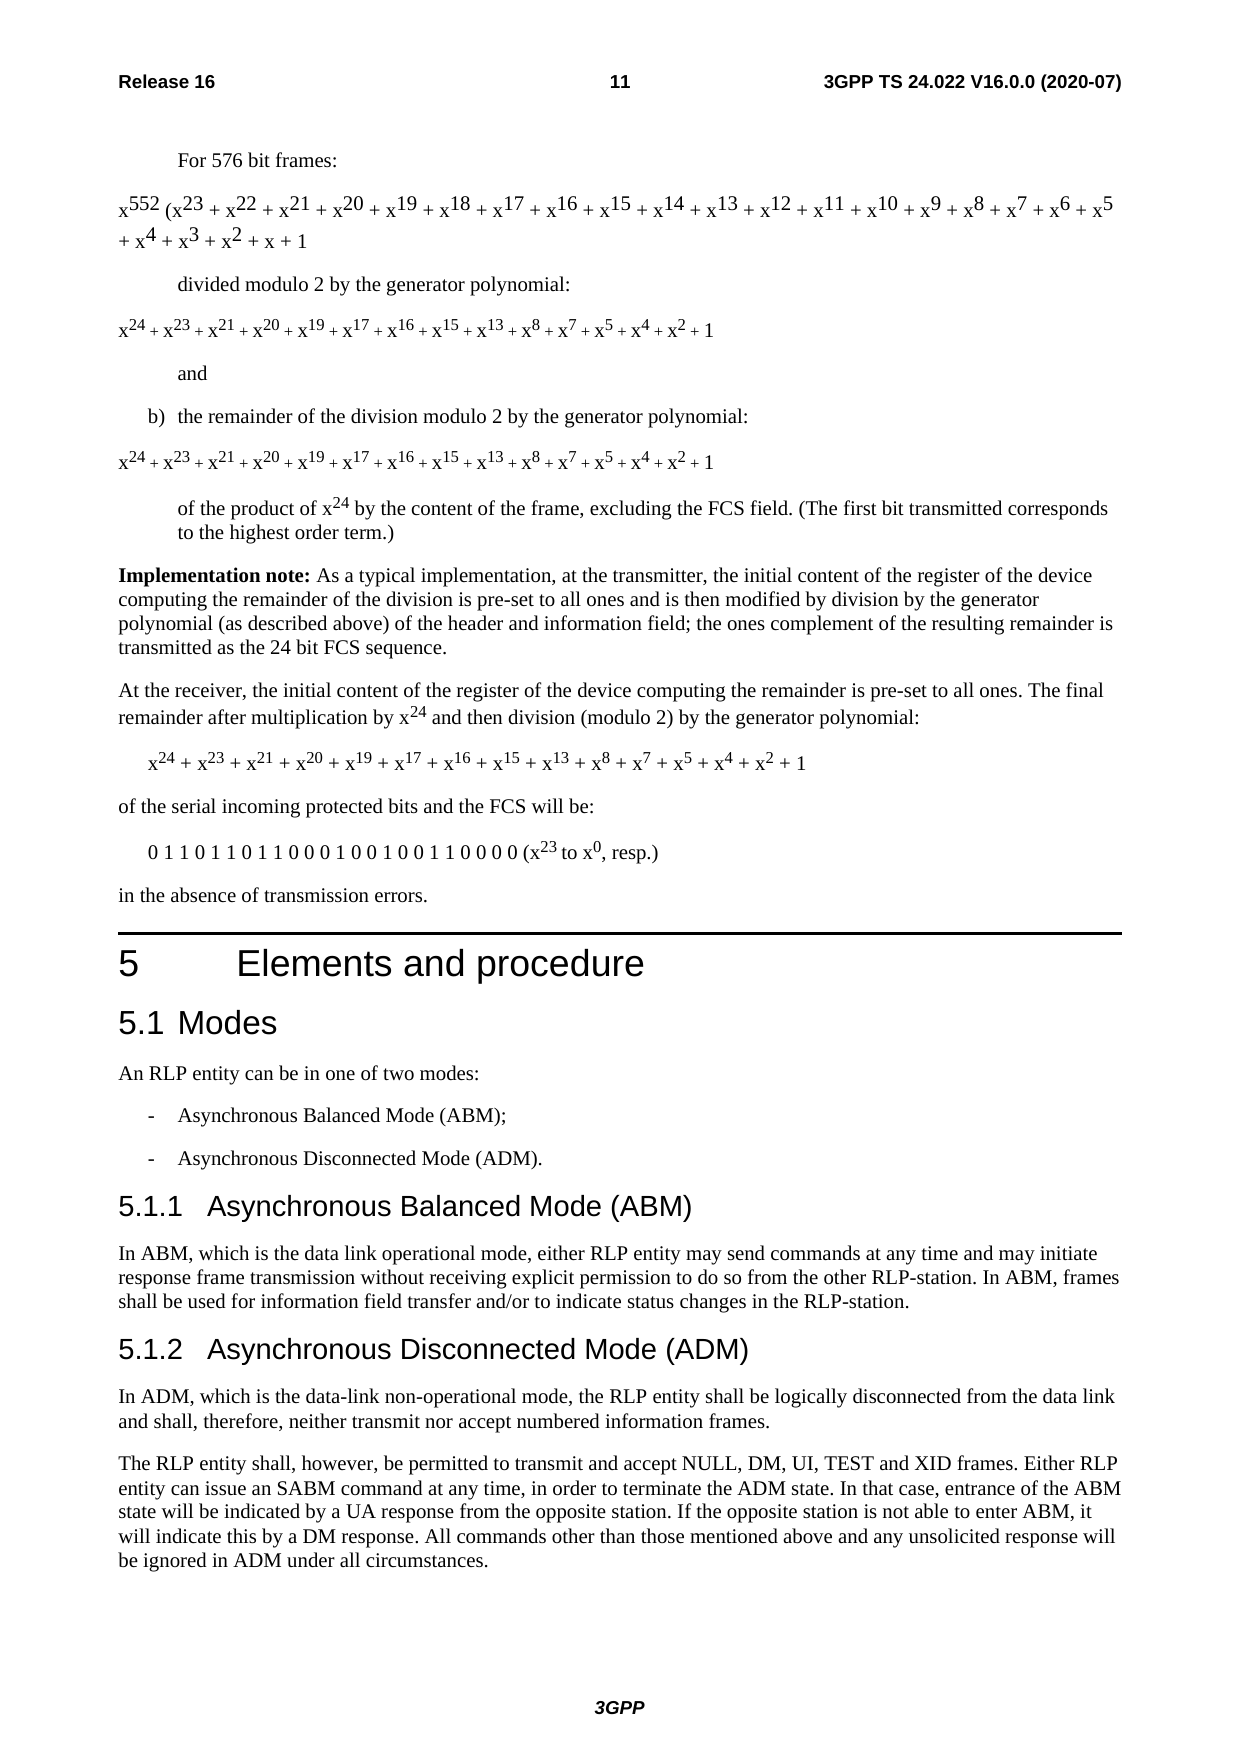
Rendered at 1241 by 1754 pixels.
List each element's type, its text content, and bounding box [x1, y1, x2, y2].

text - Asynchronous Balanced Mode (ABM); [148, 1103, 1122, 1127]
text Implementation note: As a typical implementation, at the transmitter, the initial content of the register of the device computing the remainder of the division is pre-set to all ones and is then modified by division by the generator polynomial (as described above) of the header and information field; the ones complement of the resulting remainder is transmitted as the 24 bit FCS sequence. [118, 563, 1122, 659]
text b) the remainder of the division modulo 2 by the generator polynomial: [148, 403, 1122, 428]
text In ABM, which is the data link operational mode, either RLP entity may send commands at any time and may initiate response frame transmission without receiving explicit permission to do so from the other RLP-station. In ABM, frames shall be used for information field transfer and/or to indicate status changes in the RLP-station. [118, 1241, 1122, 1313]
text For 576 bit frames: [177, 148, 1122, 172]
text x552 (x23 + x22 + x21 + x20 + x19 + x18 + x17 + x16 + x15 + x14 + x13 + x12 + x11 + x10 + x9 + x8 + x7 + x6 + x5 + x4 + x3 + x2 + x + 1 [118, 191, 1122, 253]
text x24 + x23 + x21 + x20 + x19 + x17 + x16 + x15 + x13 + x8 + x7 + x5 + x4 + x2 + 1 [118, 446, 1122, 474]
text divided modulo 2 by the generator polynomial: [177, 272, 1122, 296]
text of the product of x24 by the content of the frame, excluding the FCS field. (The first bit transmitted corresponds to the highest order term.) [148, 492, 1122, 544]
text and [177, 361, 1122, 385]
subtitle 5.1.1 Asynchronous Balanced Mode (ABM) [118, 1189, 1122, 1222]
text - Asynchronous Disconnected Mode (ADM). [148, 1146, 1122, 1170]
text 0 1 1 0 1 1 0 1 1 0 0 0 1 0 0 1 0 0 1 1 0 0 0 0 (x23 to x0, resp.) [148, 837, 1122, 864]
text The RLP entity shall, however, be permitted to transmit and accept NULL, DM, UI, TEST and XID frames. Either RLP entity can issue an SABM command at any time, in order to terminate the ADM state. In that case, entrance of the ABM state will be indicated by a UA response from the opposite station. If the opposite station is not able to enter ABM, it will indicate this by a DM response. All commands other than those mentioned above and any unsolicited response will be ignored in ADM under all circumstances. [118, 1451, 1122, 1572]
text x24 + x23 + x21 + x20 + x19 + x17 + x16 + x15 + x13 + x8 + x7 + x5 + x4 + x2 + 1 [148, 748, 1122, 775]
subtitle 5.1 Modes [118, 1003, 1122, 1042]
text At the receiver, the initial content of the register of the device computing the remainder is pre-set to all ones. The final remainder after multiplication by x24 and then division (modulo 2) by the generator polynomial: [118, 678, 1122, 729]
text In ADM, which is the data-link non-operational mode, the RLP entity shall be logically disconnected from the data link and shall, therefore, neither transmit nor accept numbered information frames. [118, 1384, 1122, 1433]
text in the absence of transmission errors. [118, 883, 1122, 907]
subtitle 5.1.2 Asynchronous Disconnected Mode (ADM) [118, 1332, 1122, 1366]
subtitle 5 Elements and procedure [118, 935, 1122, 984]
text An RLP entity can be in one of two modes: [118, 1061, 1122, 1084]
text of the serial incoming protected bits and the FCS will be: [118, 794, 1122, 818]
text x24 + x23 + x21 + x20 + x19 + x17 + x16 + x15 + x13 + x8 + x7 + x5 + x4 + x2 + 1 [118, 314, 1122, 342]
